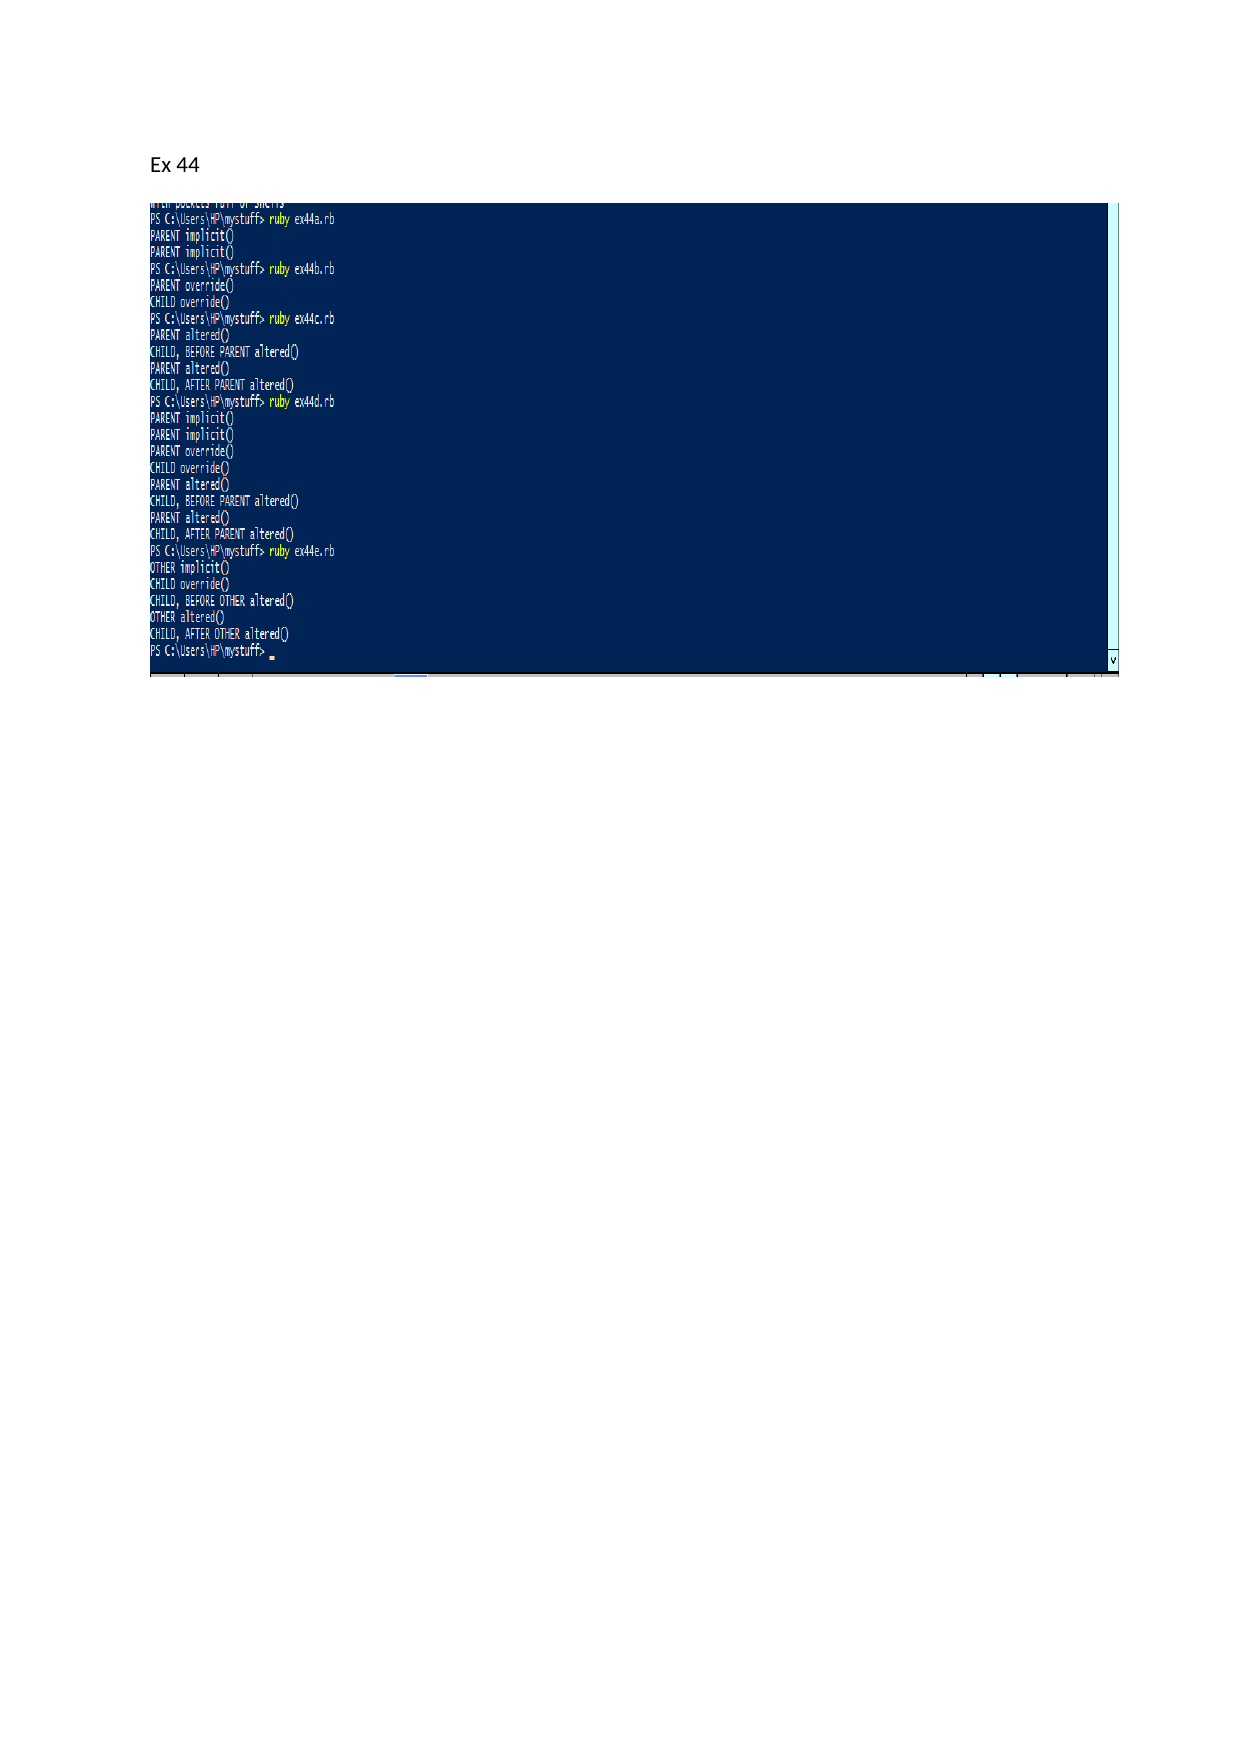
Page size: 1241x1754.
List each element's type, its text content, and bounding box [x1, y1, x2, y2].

picture [150, 203, 1119, 677]
text Ex 44 [150, 150, 1090, 178]
